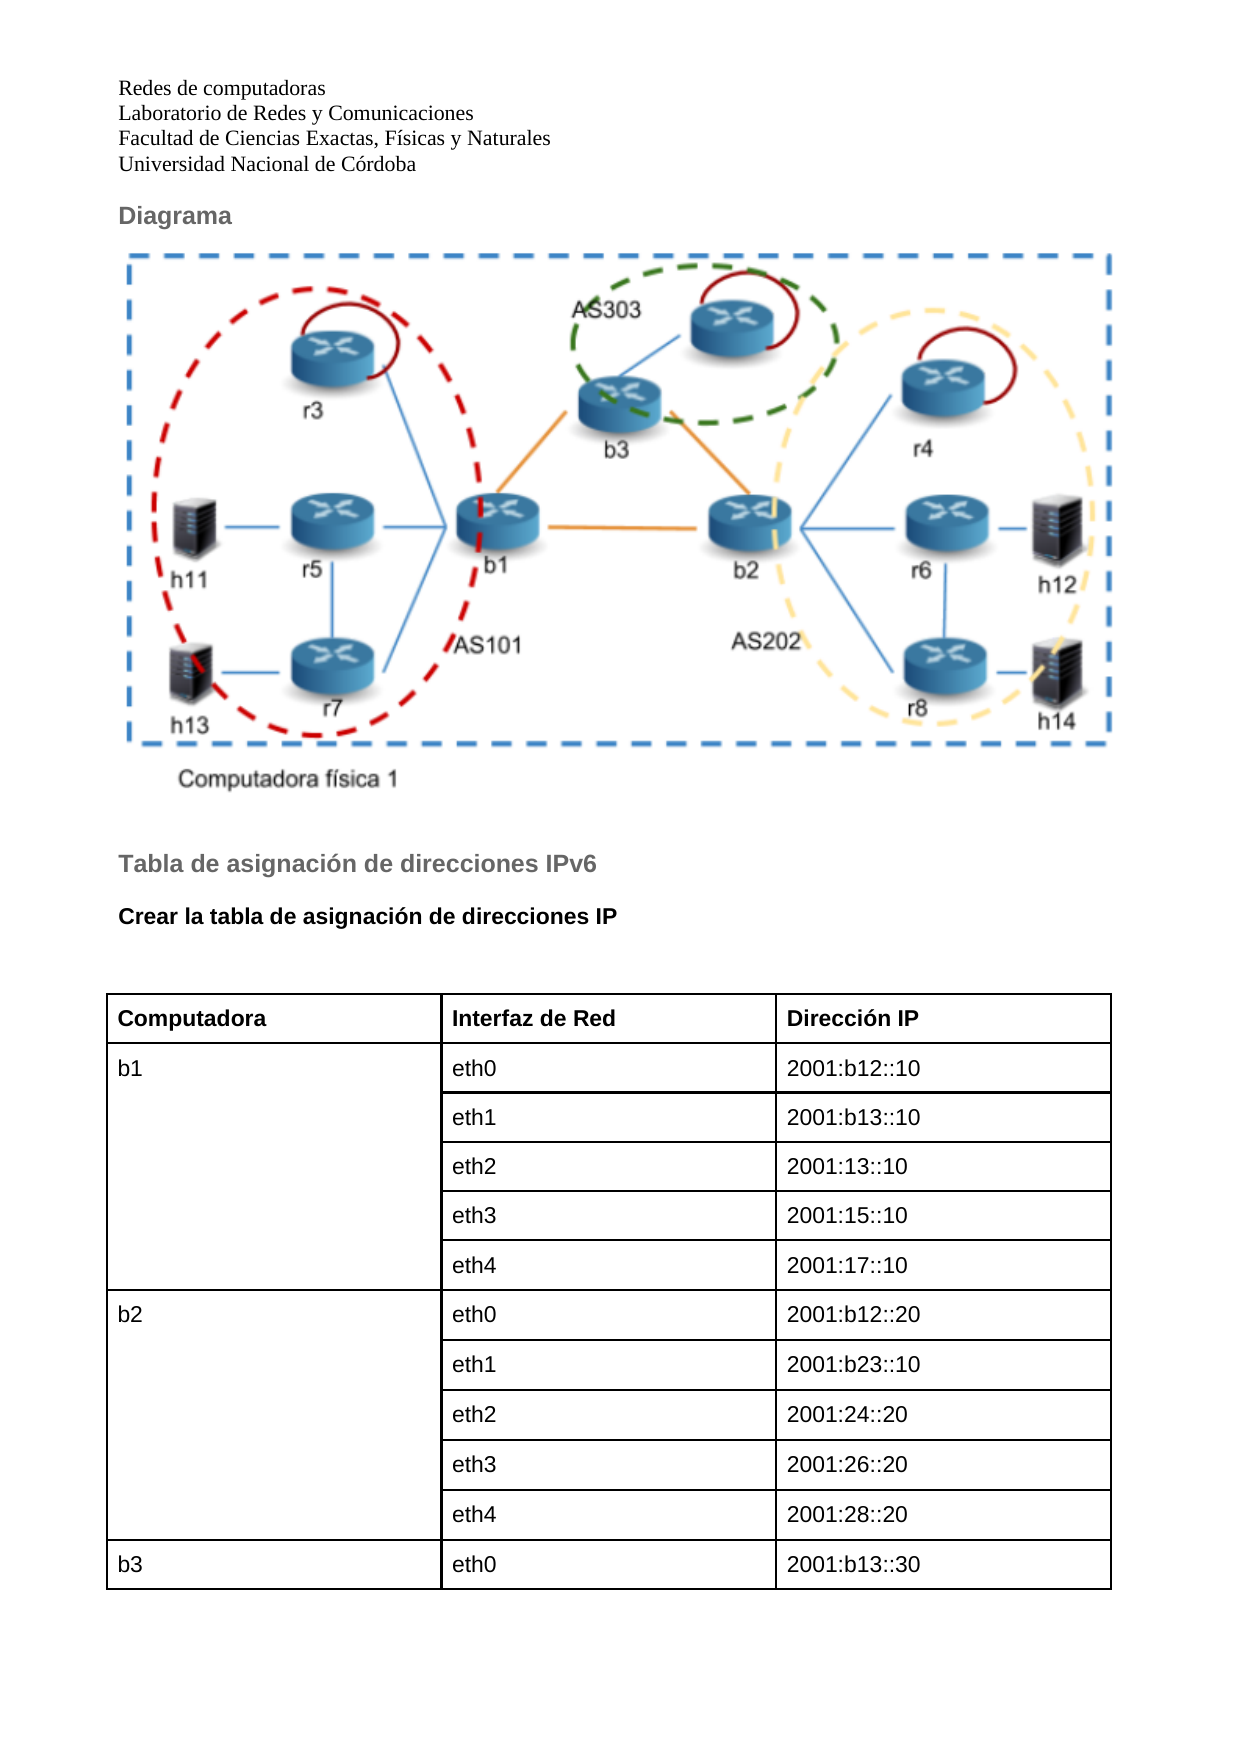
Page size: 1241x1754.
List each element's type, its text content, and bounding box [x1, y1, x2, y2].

table_cell b2 [108, 1291, 440, 1538]
table_cell 2001:26::20 [777, 1441, 1110, 1488]
table_cell 2001:b13::10 [777, 1094, 1110, 1141]
picture [124, 242, 1117, 796]
table_cell 2001:15::10 [777, 1192, 1110, 1239]
table_cell eth4 [443, 1241, 775, 1288]
table_header Dirección IP [777, 995, 1110, 1042]
table_cell eth1 [443, 1094, 775, 1141]
table_cell 2001:b12::10 [777, 1044, 1110, 1091]
table_cell 2001:b12::20 [777, 1291, 1110, 1338]
table_cell b1 [108, 1044, 440, 1288]
table_cell eth0 [443, 1291, 775, 1338]
subtitle Tabla de asignación de direcciones IPv6 [118, 849, 1122, 878]
table_cell eth0 [443, 1044, 775, 1091]
table_cell eth2 [443, 1143, 775, 1190]
table_cell eth3 [443, 1441, 775, 1488]
table_header Computadora [108, 995, 440, 1042]
table_cell eth3 [443, 1192, 775, 1239]
table_cell 2001:24::20 [777, 1391, 1110, 1438]
table_cell eth4 [443, 1491, 775, 1538]
table_cell eth0 [443, 1541, 775, 1588]
table_header Interfaz de Red [443, 995, 775, 1042]
table_cell eth1 [443, 1341, 775, 1388]
subtitle Crear la tabla de asignación de direcciones IP [118, 903, 1122, 929]
subtitle Diagrama [118, 201, 1122, 229]
table_cell 2001:28::20 [777, 1491, 1110, 1538]
table_cell 2001:17::10 [777, 1241, 1110, 1288]
table_cell 2001:b13::30 [777, 1541, 1110, 1588]
table_cell 2001:13::10 [777, 1143, 1110, 1190]
table_cell 2001:b23::10 [777, 1341, 1110, 1388]
table_cell eth2 [443, 1391, 775, 1438]
table_cell b3 [108, 1541, 440, 1588]
